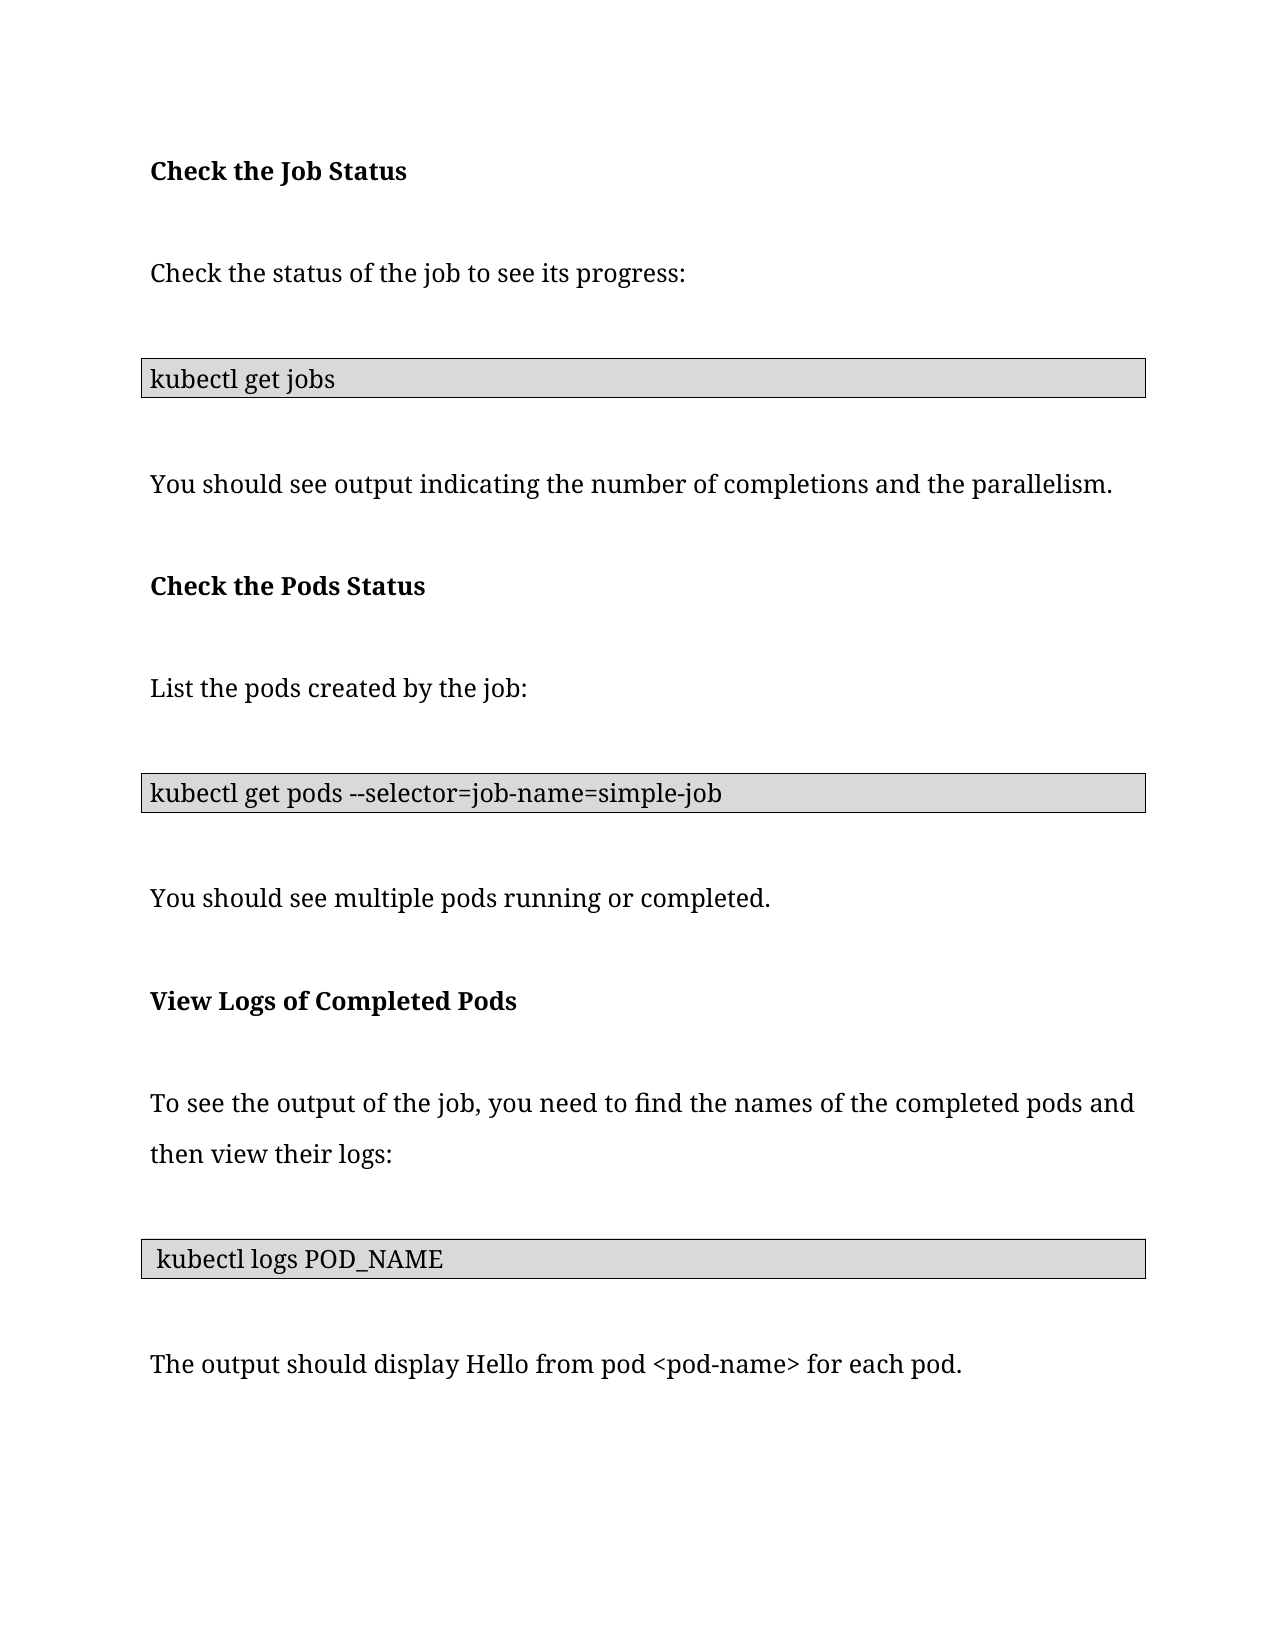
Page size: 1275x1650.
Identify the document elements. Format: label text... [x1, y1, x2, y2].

text kubectl get pods --selector=job-name=simple-job [142, 774, 1145, 812]
text You should see output indicating the number of completions and the parallelism. [150, 467, 1137, 501]
text To see the output of the job, you need to find the names of the completed pods and then view their logs: [150, 1085, 1137, 1170]
text Check the Pods Status [150, 569, 1137, 603]
text View Logs of Completed Pods [150, 983, 1137, 1017]
text kubectl logs POD_NAME [142, 1240, 1145, 1278]
text List the pods created by the job: [150, 671, 1137, 705]
text The output should display Hello from pod <pod-name> for each pod. [150, 1347, 1137, 1381]
text You should see multiple pods running or completed. [150, 881, 1137, 915]
text Check the Job Status [150, 154, 1137, 188]
text Check the status of the job to see its progress: [150, 256, 1137, 290]
text kubectl get jobs [142, 359, 1145, 397]
